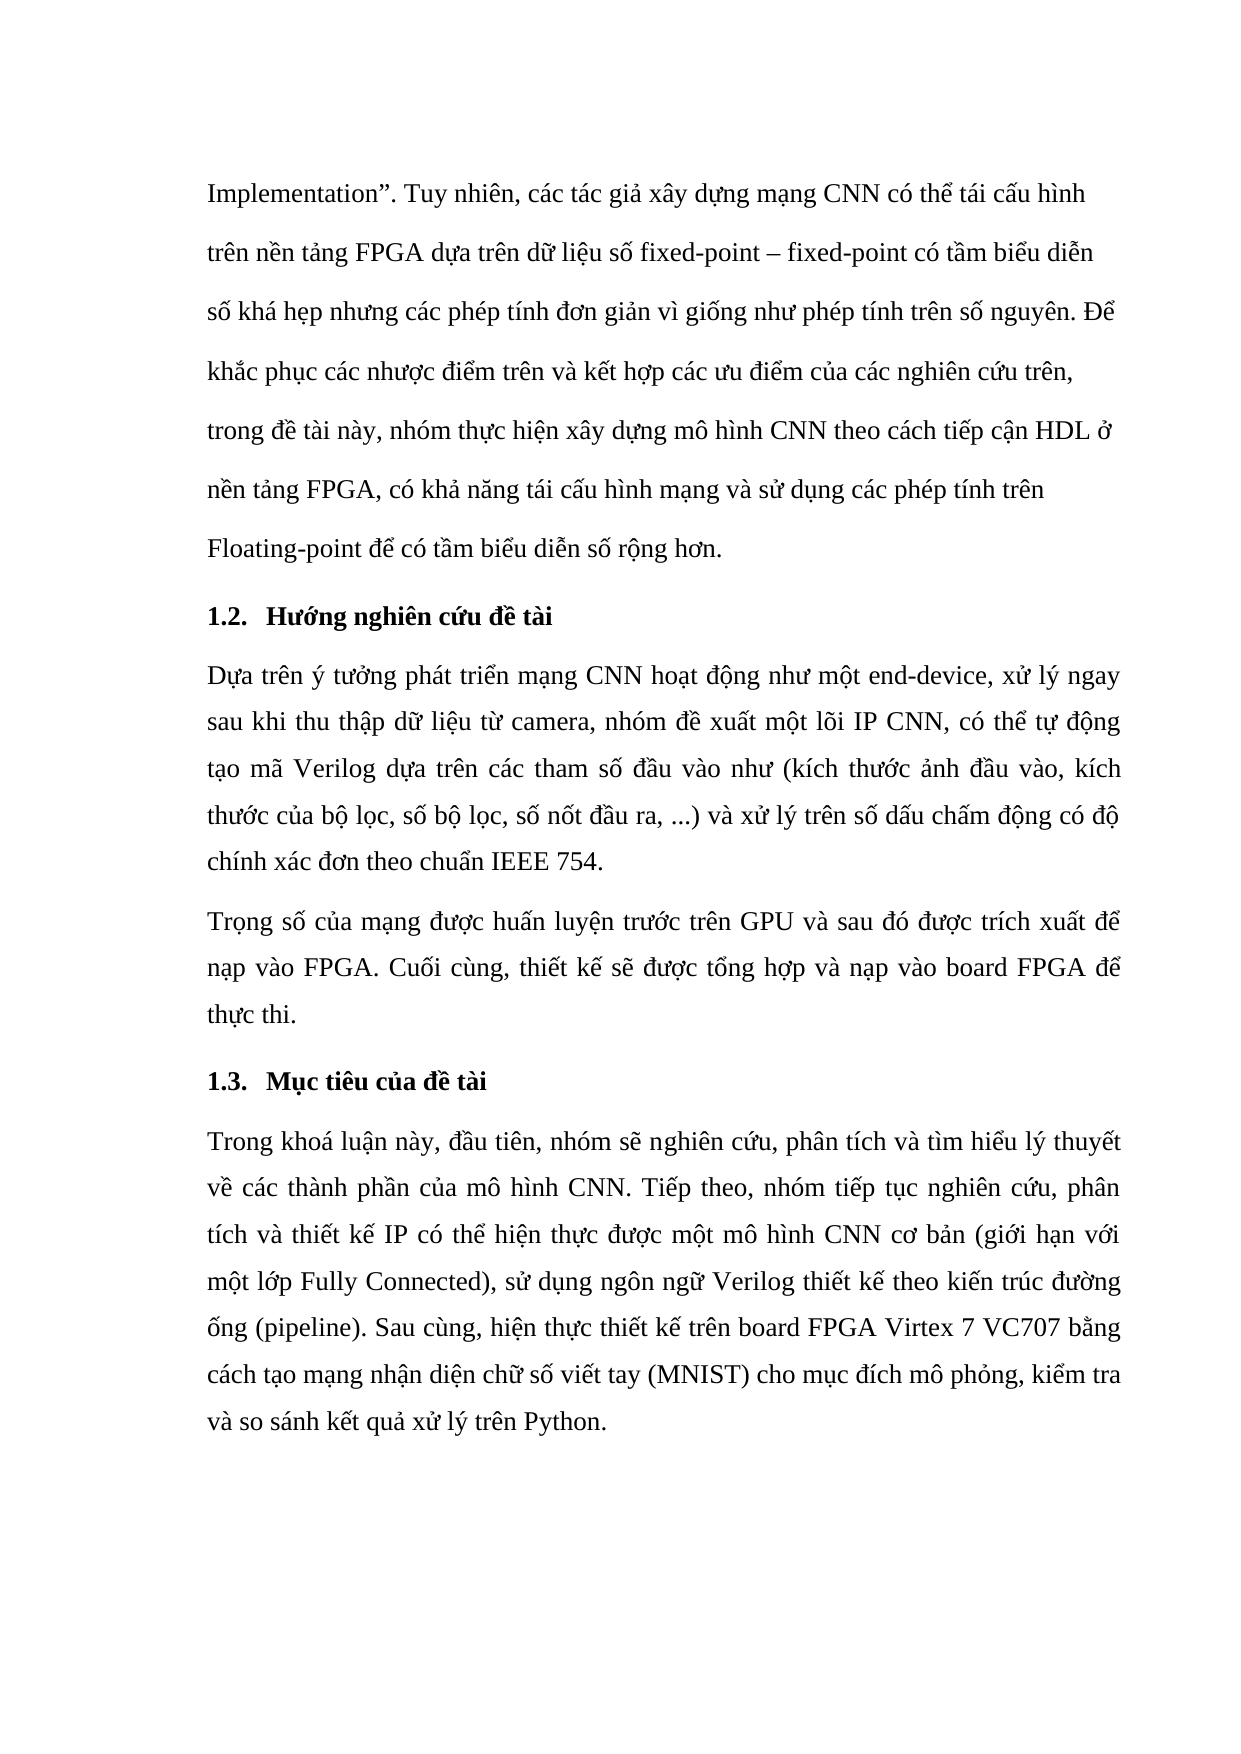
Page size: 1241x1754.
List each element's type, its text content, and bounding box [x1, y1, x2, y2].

text Implementation”. Tuy nhiên, các tác giả xây dựng mạng CNN có thể tái cấu hình [207, 177, 1122, 208]
subtitle Hướng nghiên cứu đề tài [207, 600, 1122, 631]
subtitle Mục tiêu của đề tài [207, 1066, 1122, 1097]
text trên nền tảng FPGA dựa trên dữ liệu số fixed-point – fixed-point có tầm biểu diễn [207, 236, 1122, 267]
text Floating-point để có tầm biểu diễn số rộng hơn. [207, 532, 1122, 563]
text nền tảng FPGA, có khả năng tái cấu hình mạng và sử dụng các phép tính trên [207, 473, 1122, 504]
text Dựa trên ý tưởng phát triển mạng CNN hoạt động như một end-device, xử lý ngay sau khi thu thập dữ liệu từ camera, nhóm đề xuất một lõi IP CNN, có thể tự động tạo mã Verilog dựa trên các tham số đầu vào như (kích thước ảnh đầu vào, kích thước của bộ lọc, số bộ lọc, số nốt đầu ra, ...) và xử lý trên số dấu chấm động có độ chính xác đơn theo chuẩn IEEE 754. [207, 659, 1122, 877]
text trong đề tài này, nhóm thực hiện xây dựng mô hình CNN theo cách tiếp cận HDL ở [207, 414, 1122, 445]
text khắc phục các nhược điểm trên và kết hợp các ưu điểm của các nghiên cứu trên, [207, 355, 1122, 386]
text Trọng số của mạng được huấn luyện trước trên GPU và sau đó được trích xuất để nạp vào FPGA. Cuối cùng, thiết kế sẽ được tổng hợp và nạp vào board FPGA để thực thi. [207, 905, 1122, 1029]
text số khá hẹp nhưng các phép tính đơn giản vì giống như phép tính trên số nguyên. Để [207, 296, 1122, 327]
text Trong khoá luận này, đầu tiên, nhóm sẽ nghiên cứu, phân tích và tìm hiểu lý thuyết về các thành phần của mô hình CNN. Tiếp theo, nhóm tiếp tục nghiên cứu, phân tích và thiết kế IP có thể hiện thực được một mô hình CNN cơ bản (giới hạn với một lớp Fully Connected), sử dụng ngôn ngữ Verilog thiết kế theo kiến trúc đường ống (pipeline). Sau cùng, hiện thực thiết kế trên board FPGA Virtex 7 VC707 bằng cách tạo mạng nhận diện chữ số viết tay (MNIST) cho mục đích mô phỏng, kiểm tra và so sánh kết quả xử lý trên Python. [207, 1125, 1122, 1436]
